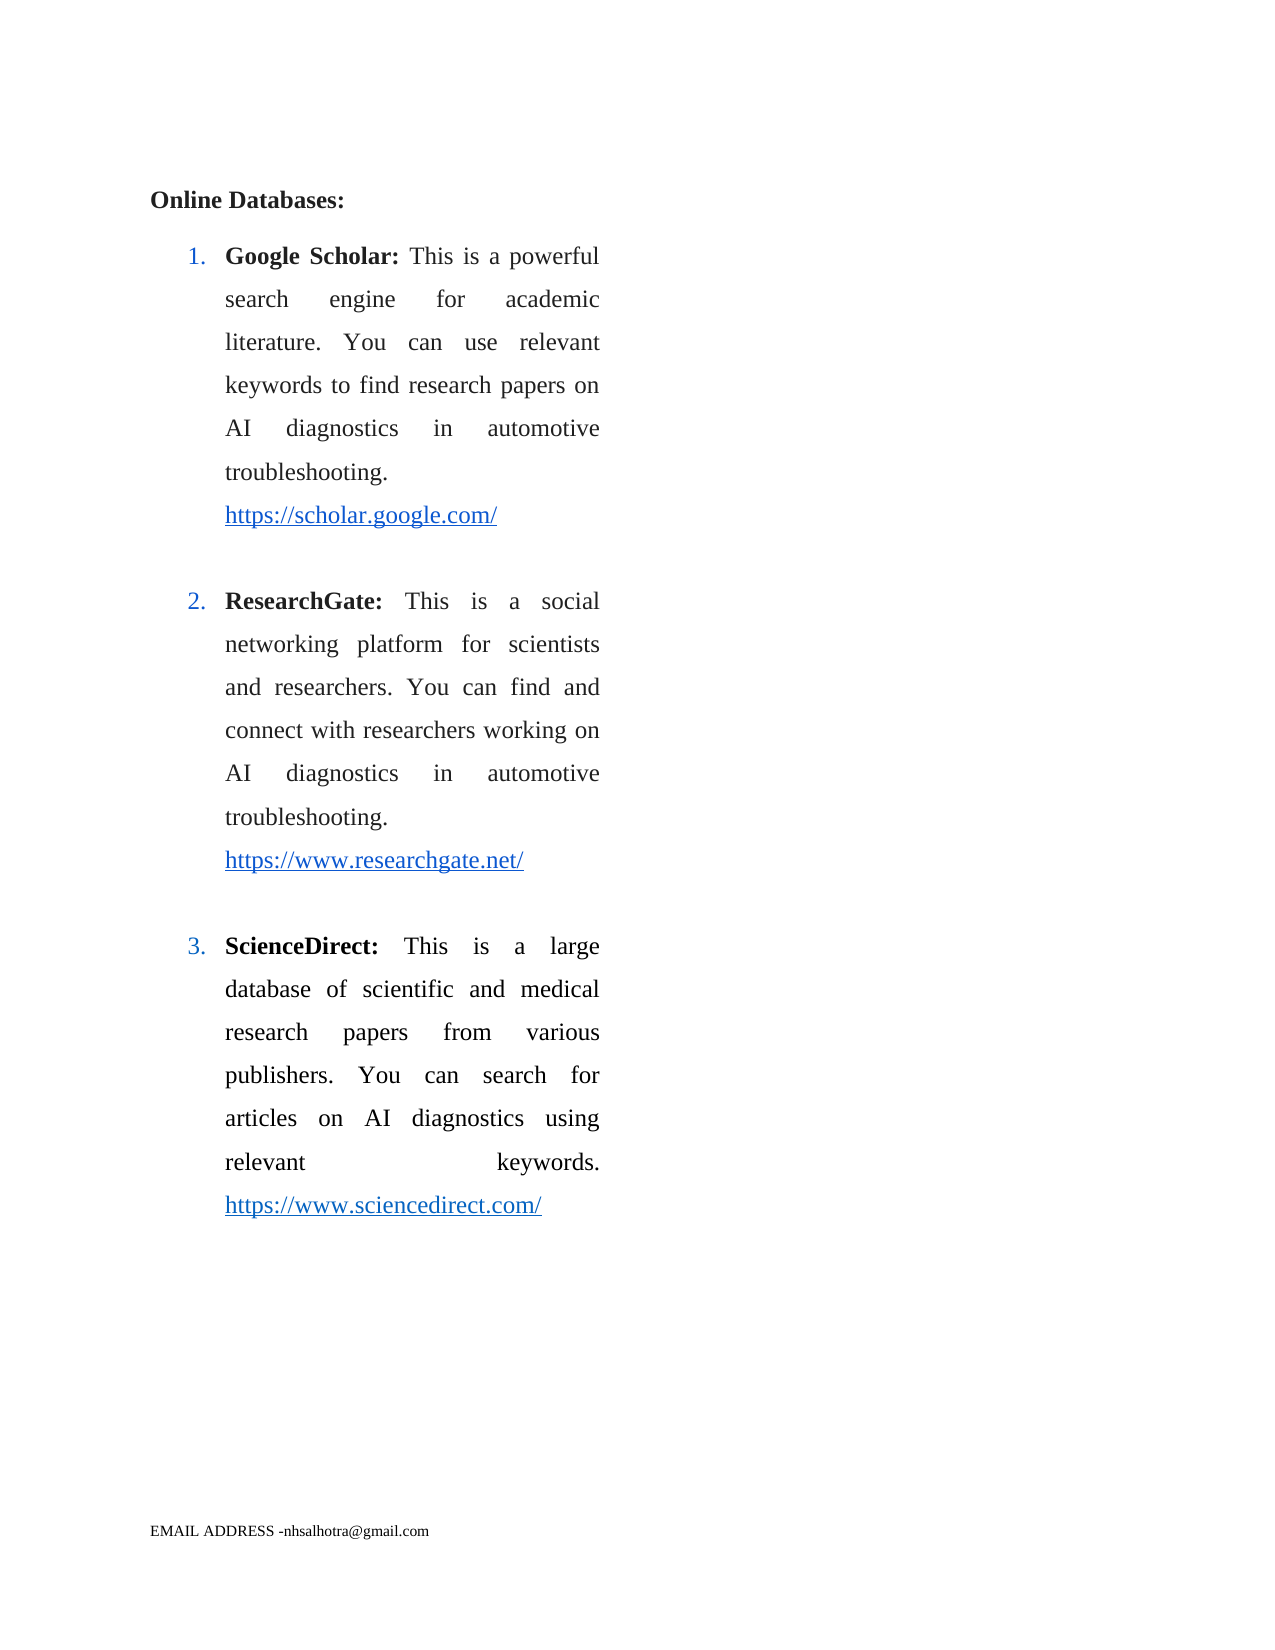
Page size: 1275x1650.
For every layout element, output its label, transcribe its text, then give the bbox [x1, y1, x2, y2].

list ScienceDirect: This is a large database of scientific and medical research papers from various publishers. You can search for articles on AI diagnostics using relevant keywords. https://www.sciencedirect.com/ [187, 931, 600, 1218]
list Google Scholar: This is a powerful search engine for academic literature. You can use relevant keywords to find research papers on AI diagnostics in automotive troubleshooting. https://scholar.google.com/ [187, 241, 600, 528]
list ResearchGate: This is a social networking platform for scientists and researchers. You can find and connect with researchers working on AI diagnostics in automotive troubleshooting. https://www.researchgate.net/ [187, 586, 600, 873]
text Online Databases: [150, 185, 1125, 213]
